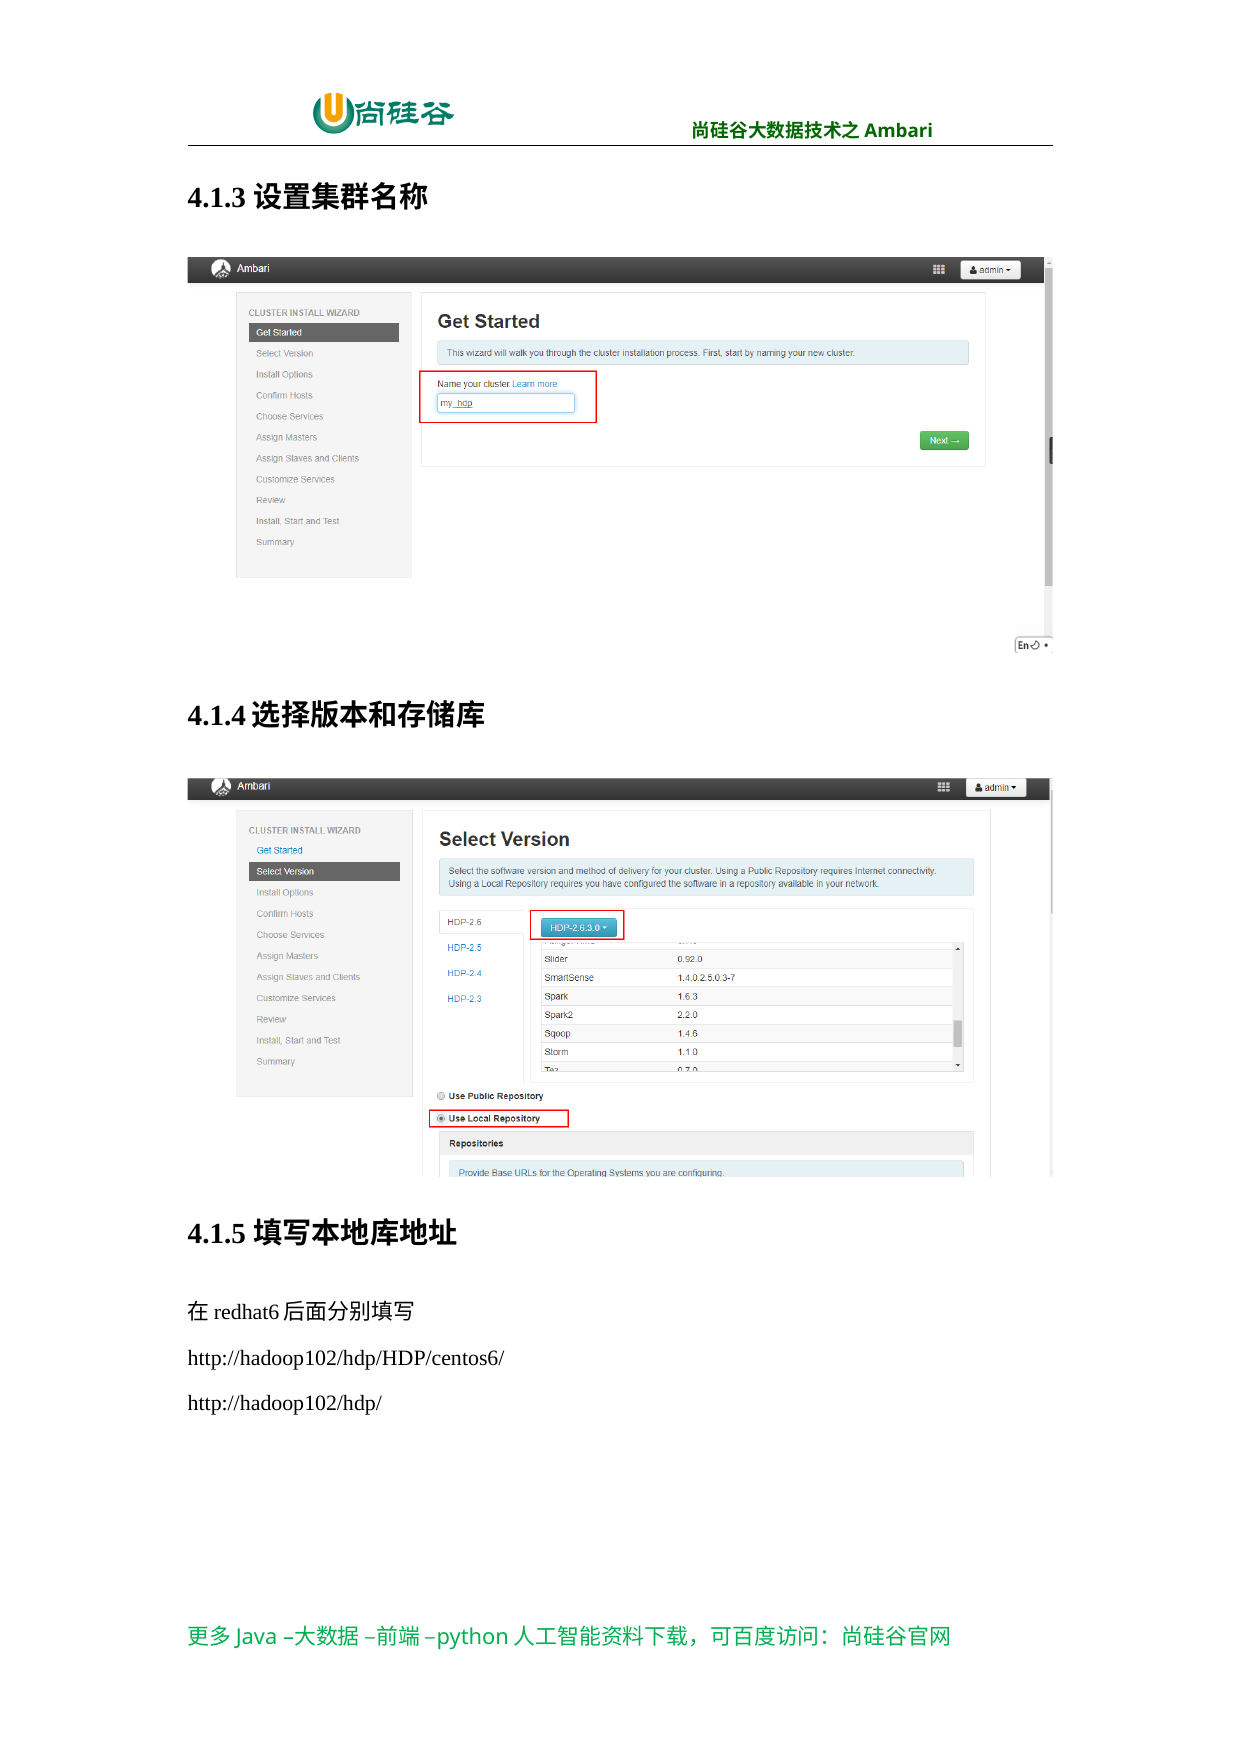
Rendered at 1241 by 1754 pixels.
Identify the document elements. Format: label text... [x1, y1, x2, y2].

picture [307, 88, 458, 138]
text 4.1.5 填写本地库地址 [187, 1198, 1053, 1263]
picture [187, 775, 1053, 1177]
text 4.1.3 设置集群名称 [187, 162, 1053, 227]
text http://hadoop102/hdp/HDP/centos6/ [187, 1342, 1053, 1374]
text 在redhat6后面分别填写 [187, 1293, 1053, 1326]
text http://hadoop102/hdp/ [187, 1387, 1053, 1419]
text 4.1.4选择版本和存储库 [187, 680, 1053, 745]
picture [187, 257, 1053, 653]
